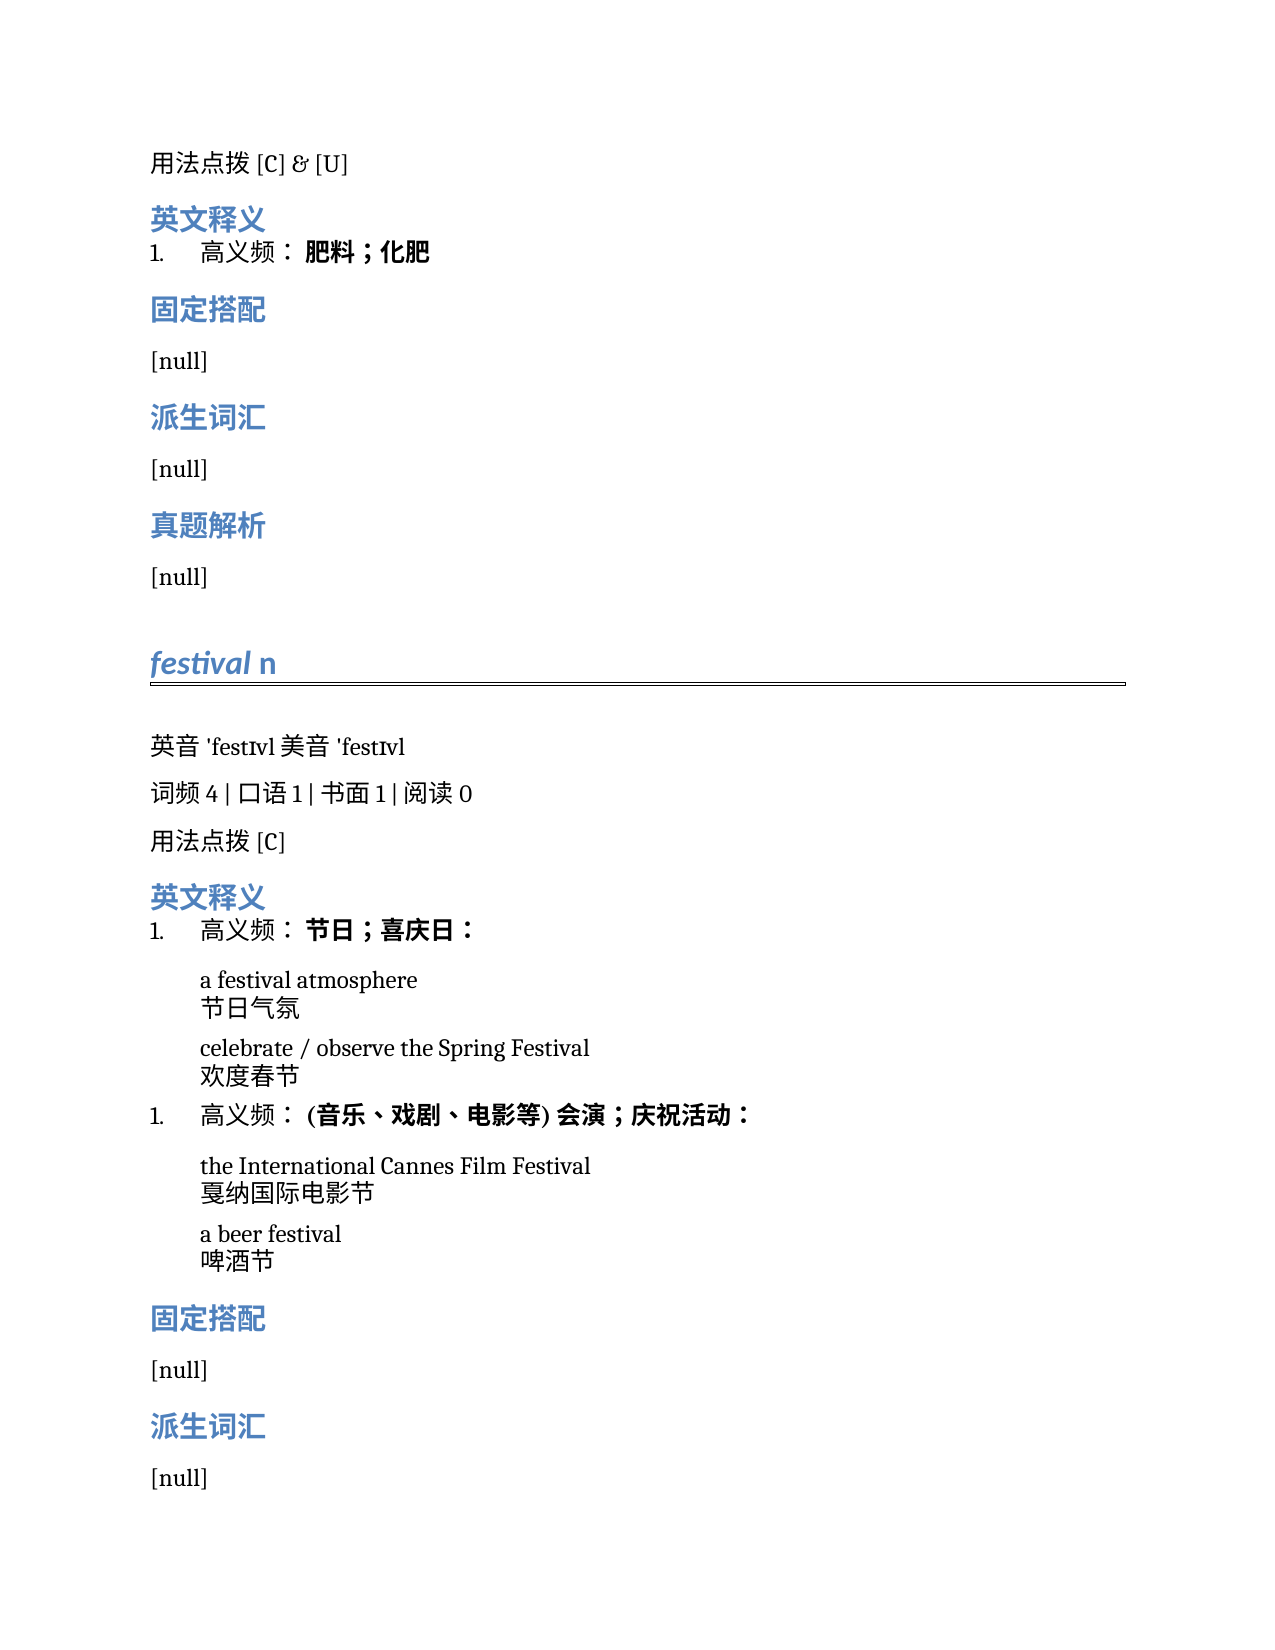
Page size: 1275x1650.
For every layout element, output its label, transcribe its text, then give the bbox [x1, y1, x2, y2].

list 高义频： 节日；喜庆日： [150, 917, 1125, 945]
subtitle 真题解析 [150, 505, 1125, 544]
text [null] [150, 347, 1125, 376]
text 用法点拨 [C] [150, 827, 1125, 856]
text [null] [150, 1356, 1125, 1385]
text [null] [150, 455, 1125, 484]
subtitle 固定搭配 [150, 1298, 1125, 1338]
text [null] [150, 563, 1125, 592]
text the International Cannes Film Festival 戛纳国际电影节 [200, 1152, 1075, 1209]
subtitle 固定搭配 [150, 289, 1125, 328]
list 高义频： (音乐、戏剧、电影等) 会演；庆祝活动： [150, 1102, 1125, 1131]
text 词频 4 | 口语 1 | 书面 1 | 阅读 0 [150, 780, 1125, 809]
subtitle 派生词汇 [150, 397, 1125, 437]
subtitle festival n [150, 642, 1125, 682]
text [null] [150, 1464, 1125, 1493]
text celebrate / observe the Spring Festival 欢度春节 [200, 1034, 1075, 1092]
subtitle 英文释义 [150, 199, 1125, 239]
subtitle 英文释义 [150, 877, 1125, 917]
text a beer festival 啤酒节 [200, 1219, 1075, 1277]
subtitle 派生词汇 [150, 1406, 1125, 1446]
text 用法点拨 [C] & [U] [150, 150, 1125, 179]
text a festival atmosphere 节日气氛 [200, 966, 1075, 1024]
list 高义频： 肥料；化肥 [150, 239, 1125, 268]
text 英音 'festɪvl 美音 'festɪvl [150, 732, 1125, 761]
